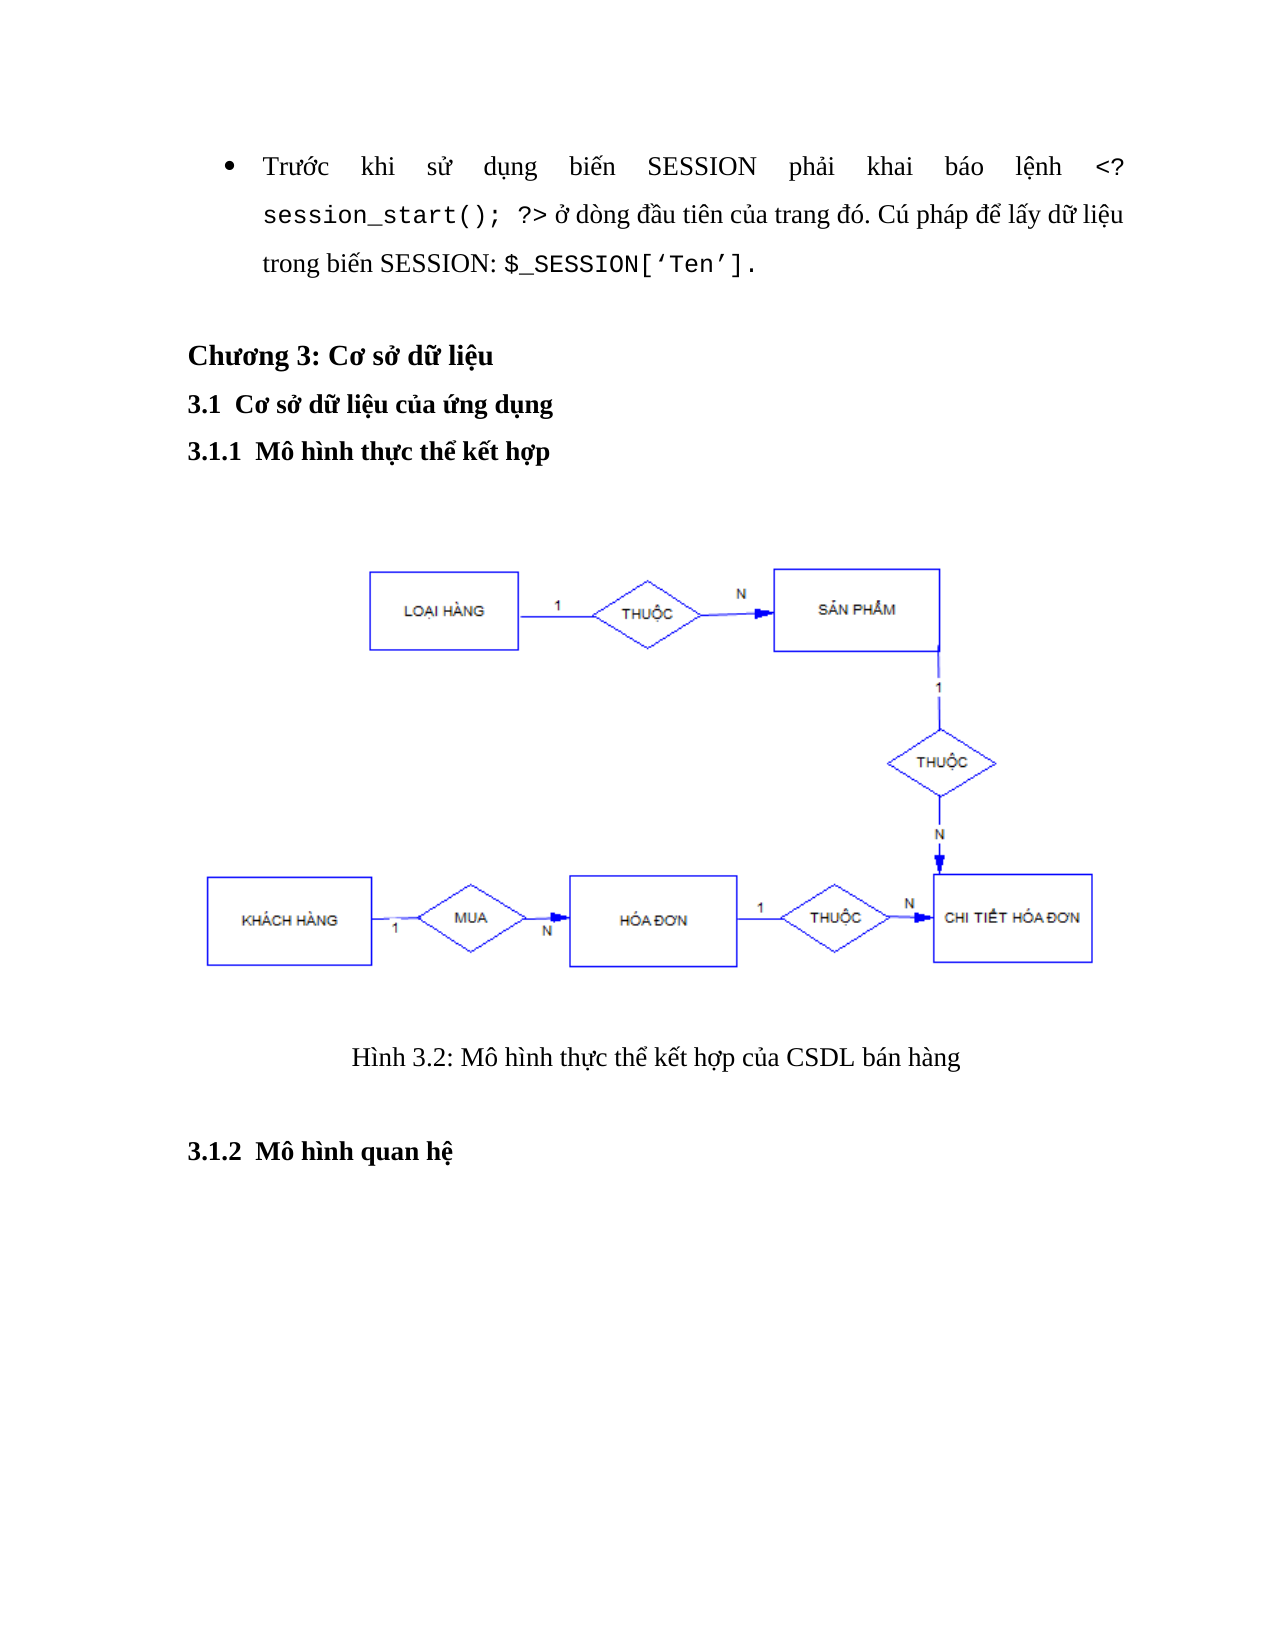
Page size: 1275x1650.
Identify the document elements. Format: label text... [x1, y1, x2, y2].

list Hình 3.2: Mô hình thực thể kết hợp của CSDL bán hàng [187, 1042, 1125, 1073]
list 3.1.2 Mô hình quan hệ [187, 1135, 1125, 1166]
list Chương 3: Cơ sở dữ liệu [187, 338, 1125, 372]
picture [187, 482, 1125, 1028]
list 3.1 Cơ sở dữ liệu của ứng dụng [187, 389, 1125, 420]
list Trước khi sử dụng biến SESSION phải khai báo lệnh <? session_start(); ?> ở dòng đầu tiên của trang đó. Cú pháp để lấy dữ liệu trong biến SESSION: $_SESSION[‘Ten’]. [225, 150, 1125, 279]
list 3.1.1 Mô hình thực thể kết hợp [187, 435, 1125, 466]
